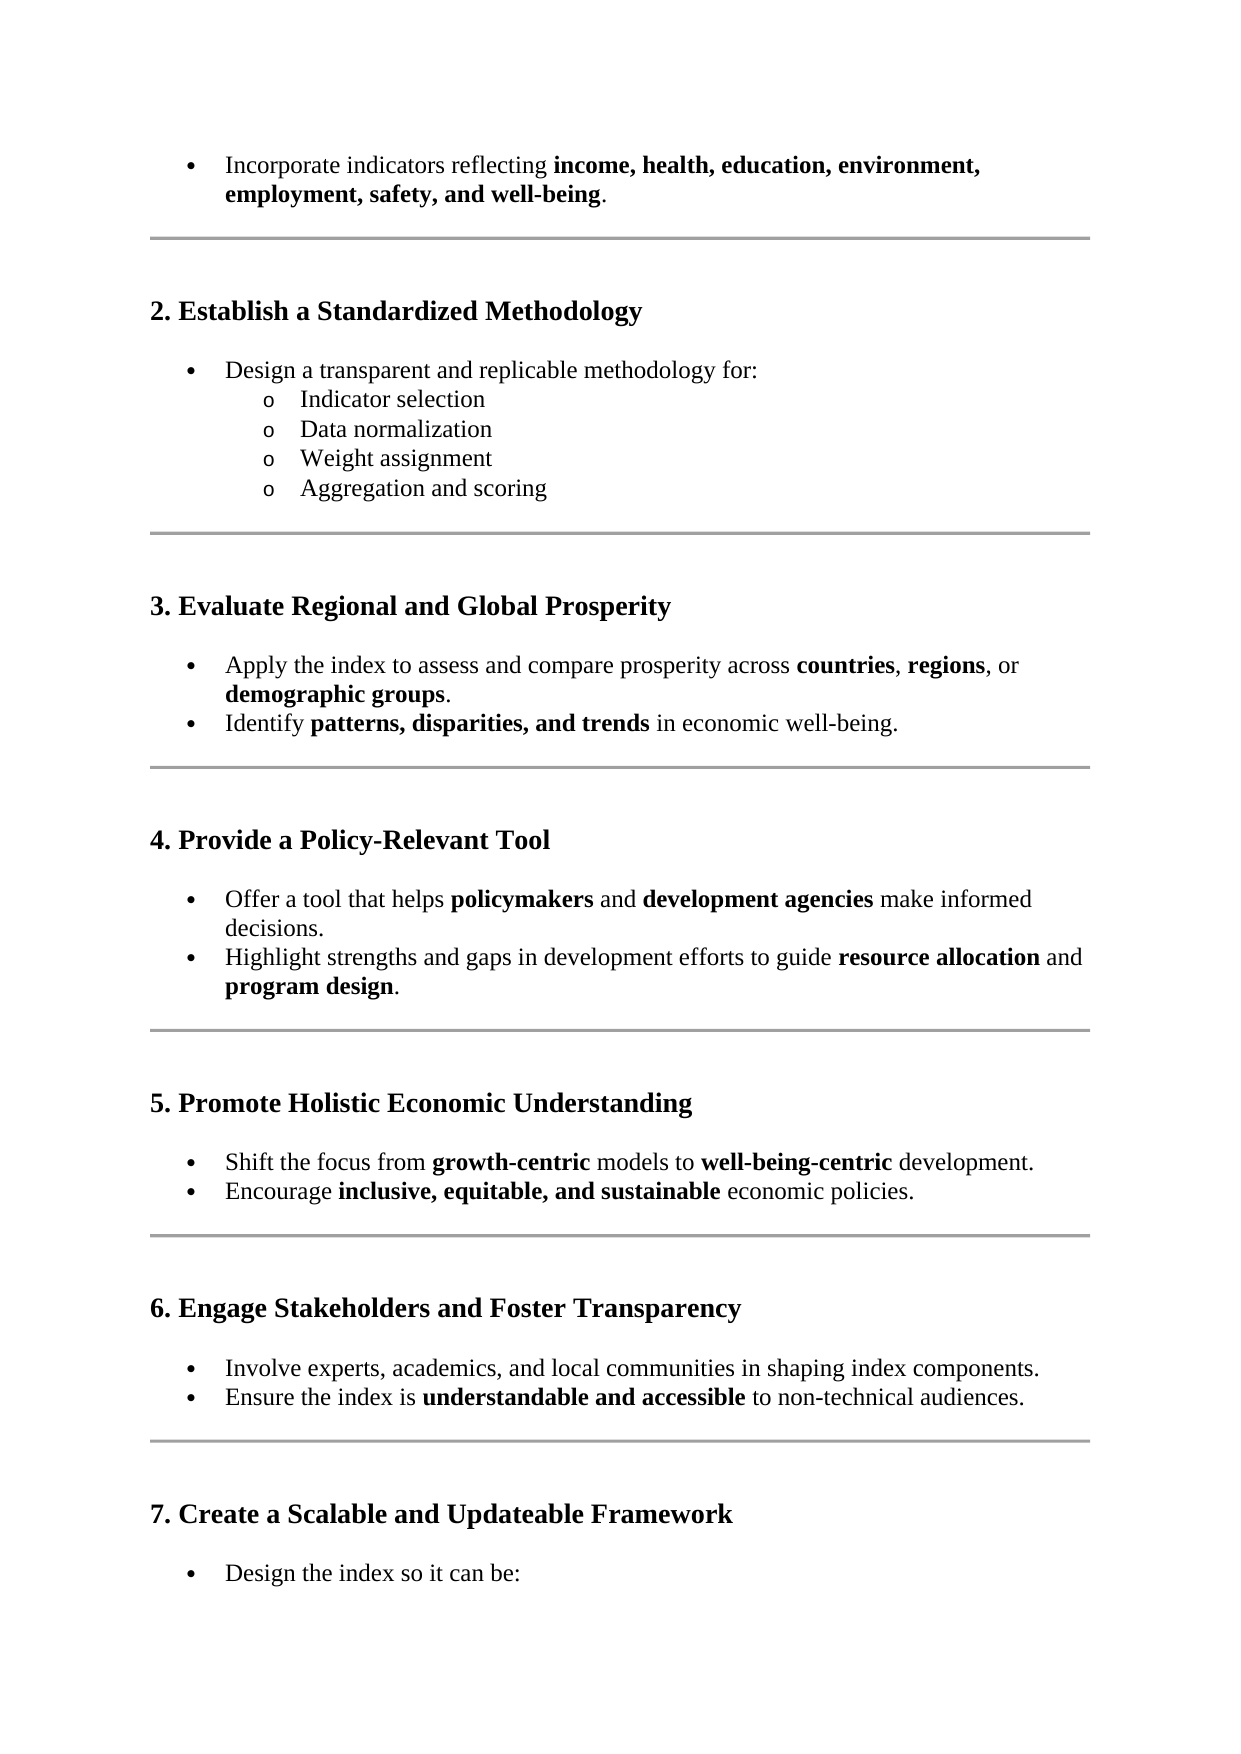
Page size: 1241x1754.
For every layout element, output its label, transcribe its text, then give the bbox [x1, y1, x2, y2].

list Aggregation and scoring [262, 473, 1090, 502]
text 6. Engage Stakeholders and Foster Transparency [150, 1291, 1090, 1324]
list Shift the focus from growth-centric models to well-being-centric development. [187, 1147, 1090, 1176]
list Identify patterns, disparities, and trends in economic well-being. [187, 708, 1090, 737]
list Design the index so it can be: [187, 1558, 1090, 1587]
text 4. Provide a Policy-Relevant Tool [150, 823, 1090, 855]
list Ensure the index is understandable and accessible to non-technical audiences. [187, 1382, 1090, 1410]
list Offer a tool that helps policymakers and development agencies make informed decisions. [187, 884, 1090, 942]
list Incorporate indicators reflecting income, health, education, environment, employment, safety, and well-being. [187, 150, 1090, 207]
list Weight assignment [262, 443, 1090, 473]
list Data normalization [262, 414, 1090, 443]
text 2. Establish a Standardized Methodology [150, 294, 1090, 326]
list Apply the index to assess and compare prosperity across countries, regions, or demographic groups. [187, 650, 1090, 708]
text 3. Evaluate Regional and Global Prosperity [150, 589, 1090, 621]
text 7. Create a Scalable and Updateable Framework [150, 1497, 1090, 1529]
list Encourage inclusive, equitable, and sustainable economic policies. [187, 1176, 1090, 1205]
text 5. Promote Holistic Economic Understanding [150, 1086, 1090, 1118]
list Involve experts, academics, and local communities in shaping index components. [187, 1353, 1090, 1382]
list Design a transparent and replicable methodology for: [187, 355, 1090, 384]
list Indicator selection [262, 384, 1090, 414]
list Highlight strengths and gaps in development efforts to guide resource allocation and program design. [187, 942, 1090, 999]
